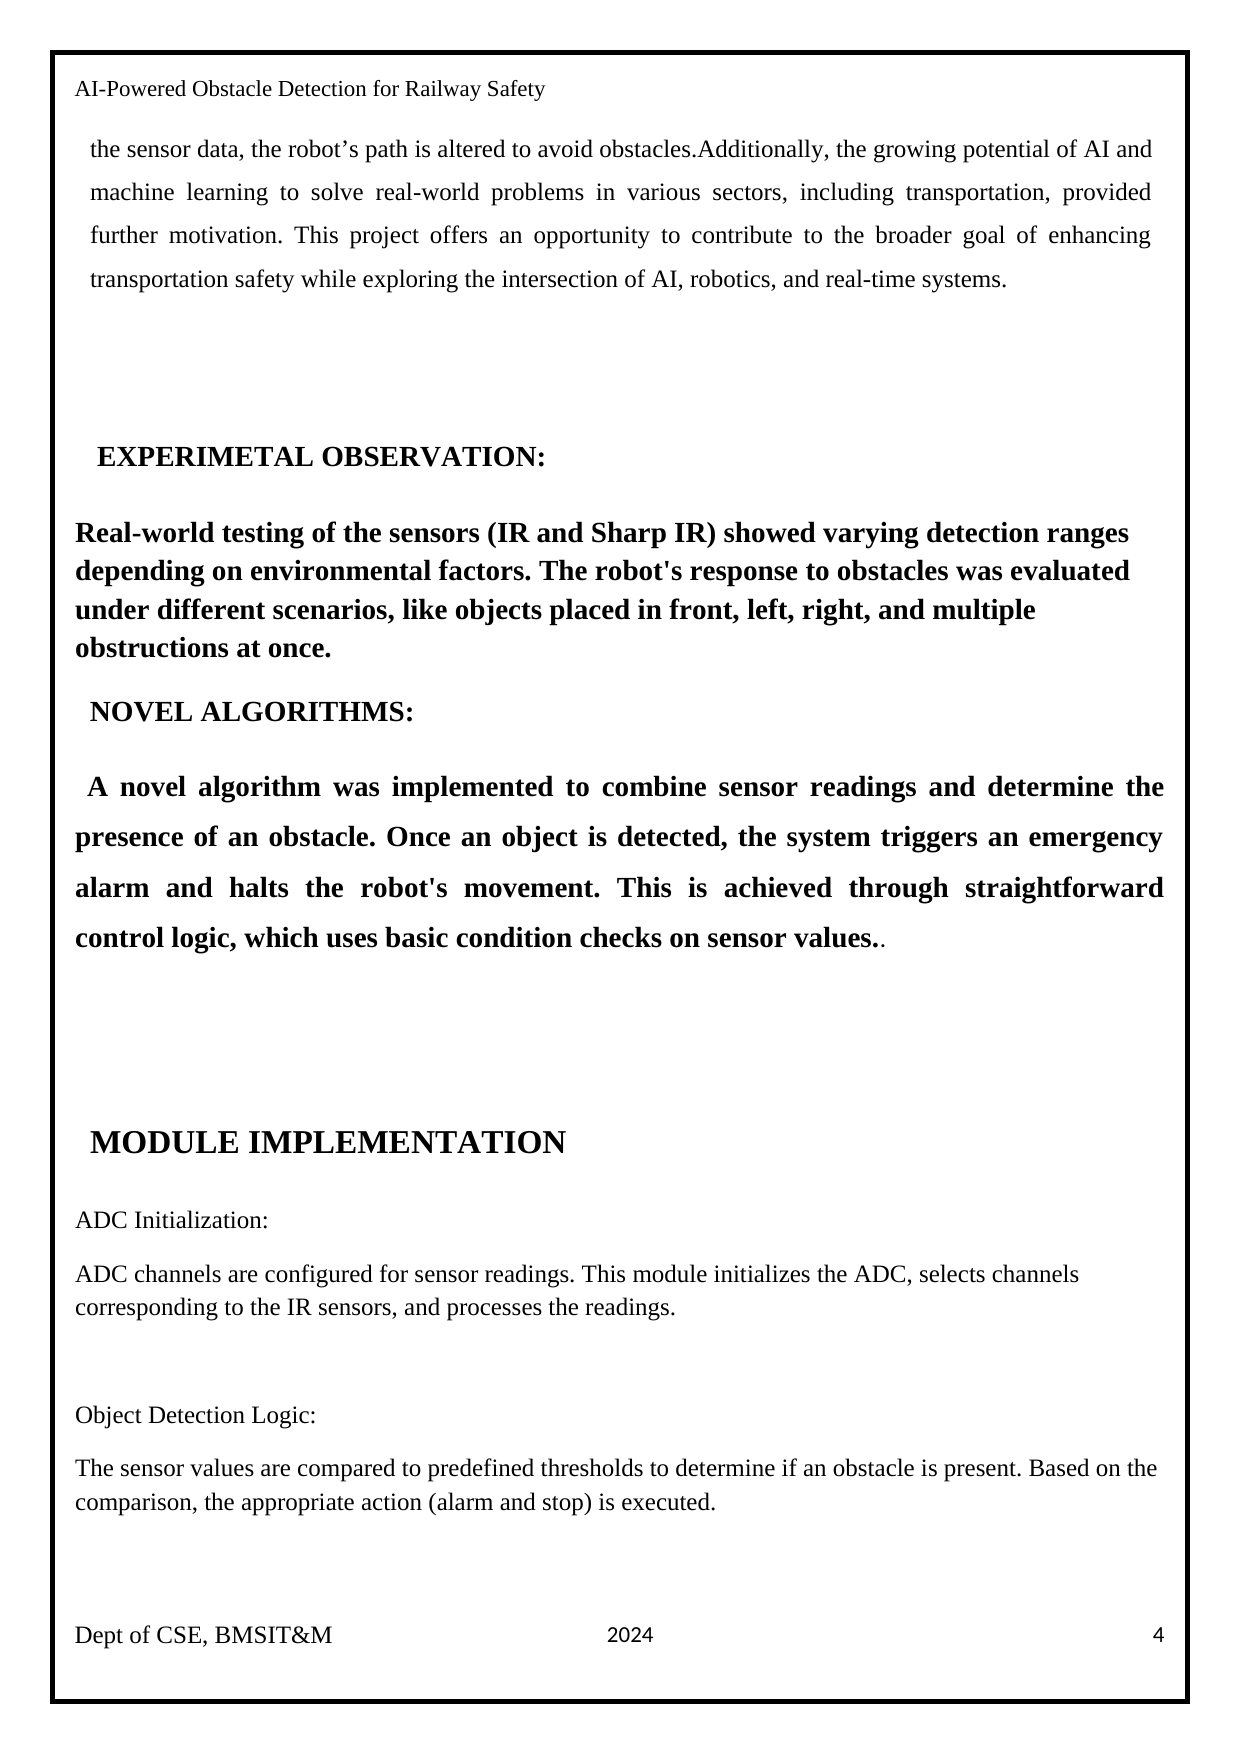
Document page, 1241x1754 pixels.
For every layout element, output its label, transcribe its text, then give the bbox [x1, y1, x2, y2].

text MODULE IMPLEMENTATION [90, 1123, 1153, 1161]
text The sensor values are compared to predefined thresholds to determine if an obstacle is present. Based on the comparison, the appropriate action (alarm and stop) is executed. [75, 1453, 1165, 1515]
text NOVEL ALGORITHMS: [75, 694, 1165, 727]
text ADC channels are configured for sensor readings. This module initializes the ADC, selects channels corresponding to the IR sensors, and processes the readings. [75, 1259, 1165, 1321]
text EXPERIMETAL OBSERVATION: [75, 439, 1153, 473]
text Real-world testing of the sensors (IR and Sharp IR) showed varying detection ranges depending on environmental factors. The robot's response to obstacles was evaluated under different scenarios, like objects placed in front, left, right, and multiple obstructions at once. [75, 515, 1165, 664]
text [90, 134, 1153, 292]
text Object Detection Logic: [75, 1400, 1165, 1428]
text ADC Initialization: [75, 1205, 1165, 1234]
text A novel algorithm was implemented to combine sensor readings and determine the presence of an obstacle. Once an object is detected, the system triggers an emergency alarm and halts the robot's movement. This is achieved through straightforward control logic, which uses basic condition checks on sensor values.. [75, 769, 1165, 954]
